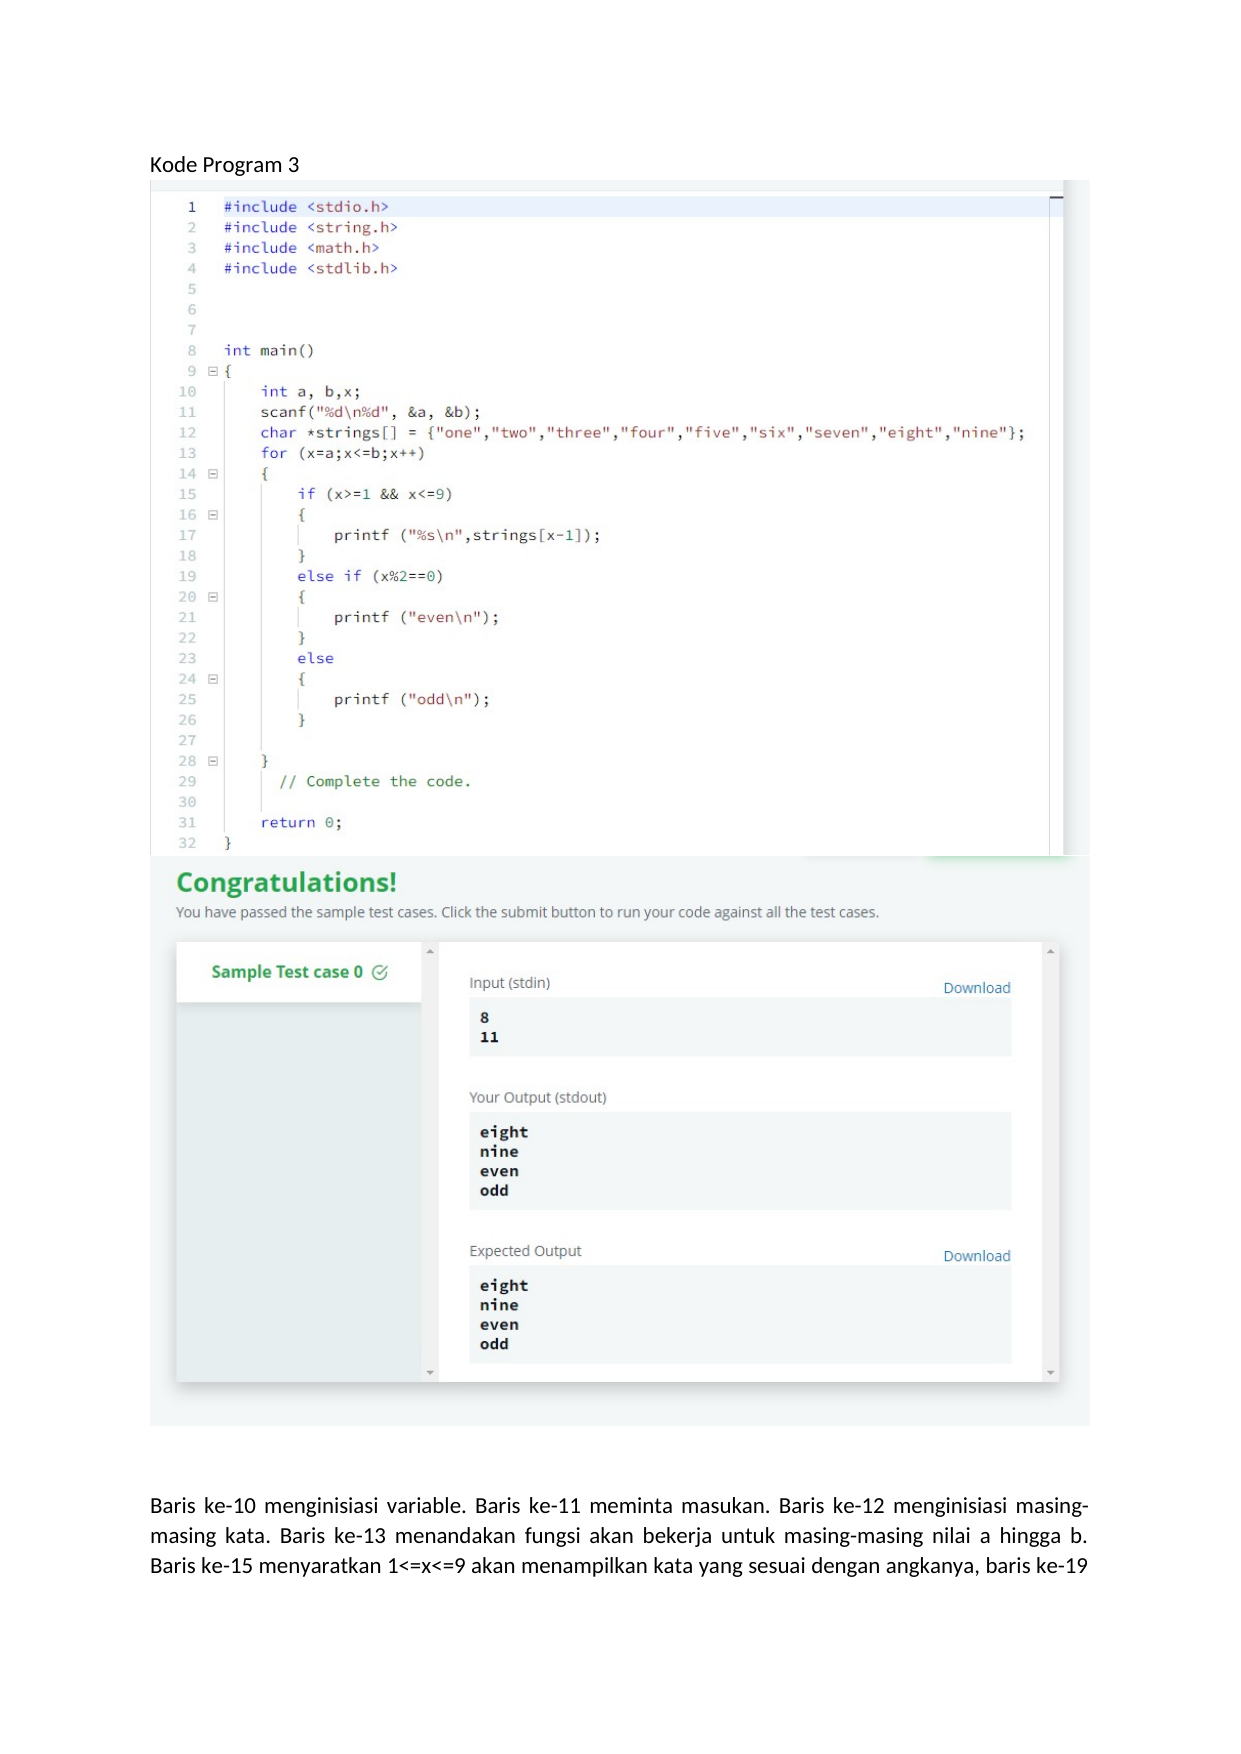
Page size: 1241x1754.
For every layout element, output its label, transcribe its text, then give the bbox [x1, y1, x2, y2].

picture [150, 180, 1090, 855]
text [150, 1491, 1090, 1580]
text Kode Program 3 [150, 150, 1090, 180]
picture [150, 856, 1090, 1426]
